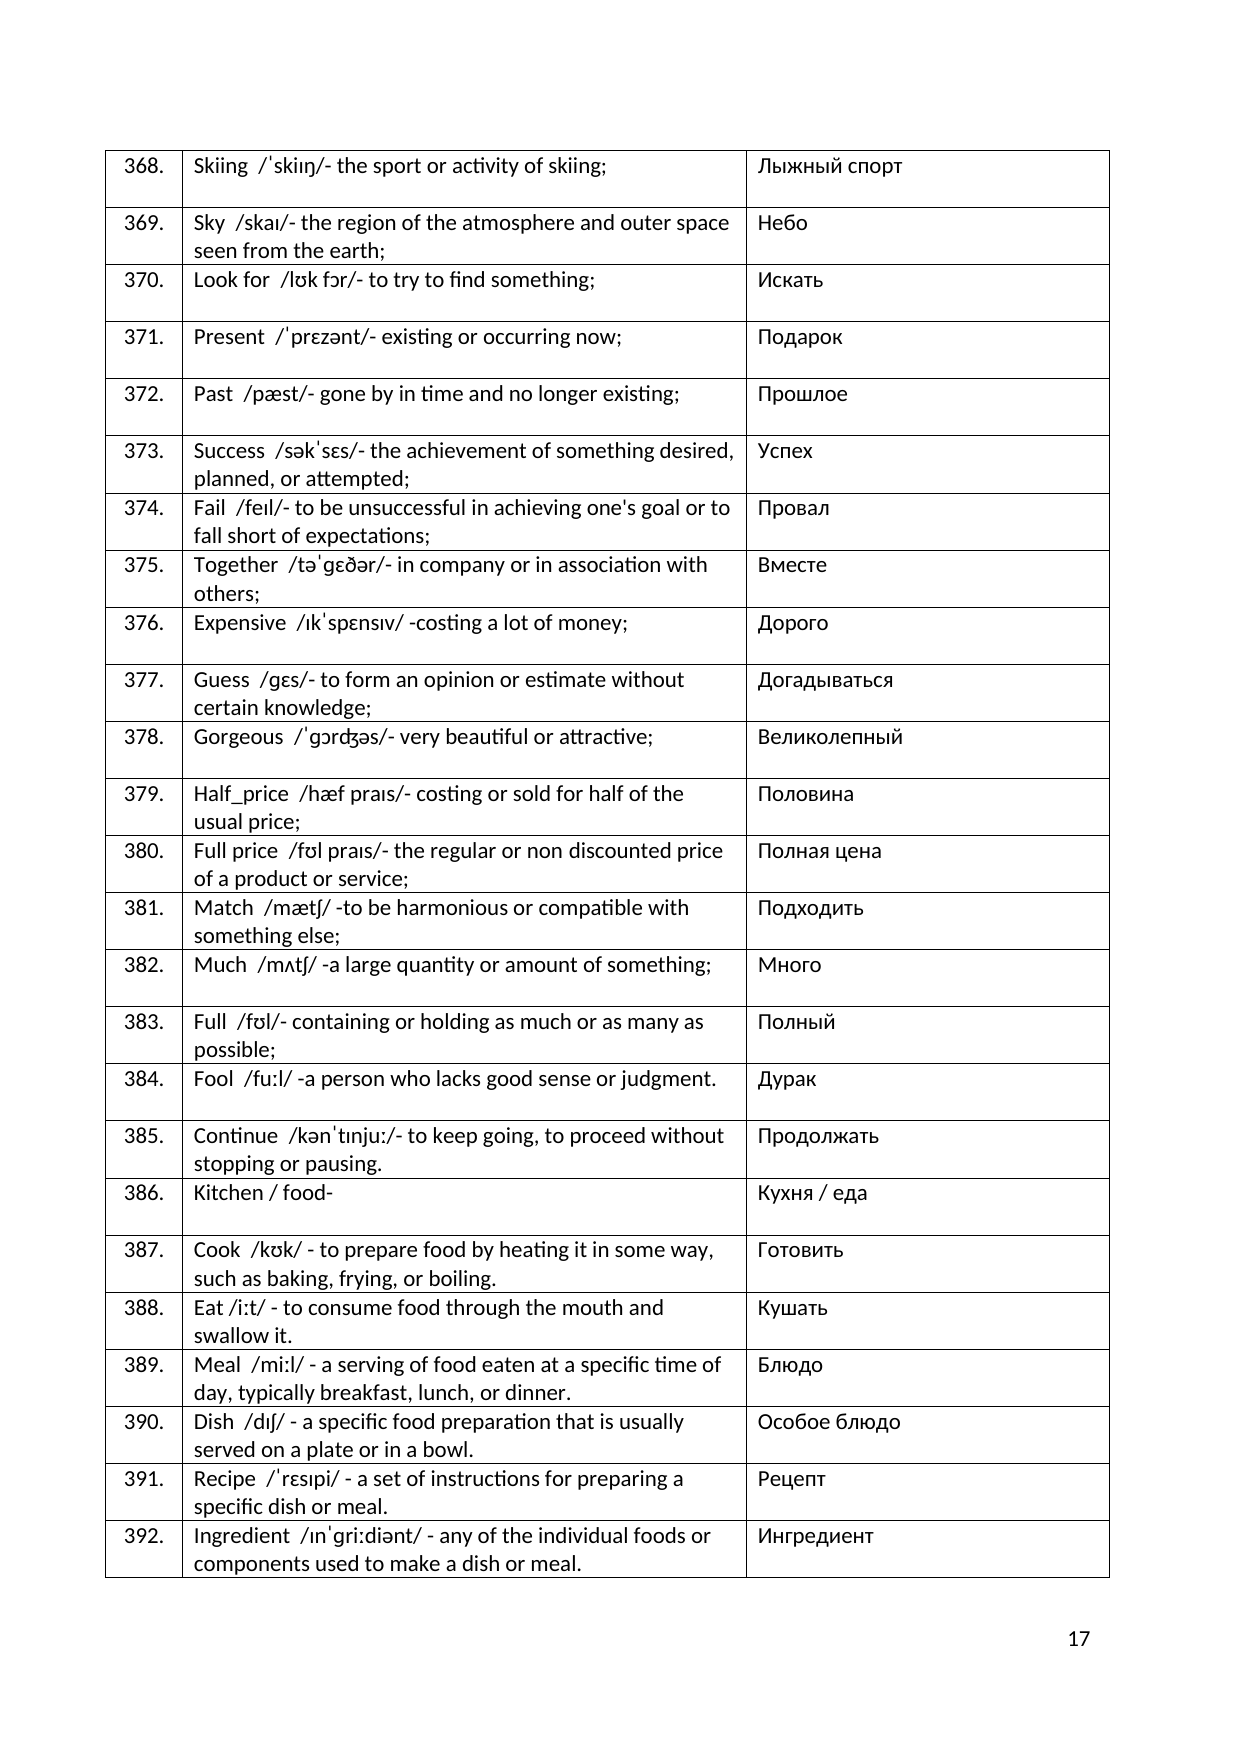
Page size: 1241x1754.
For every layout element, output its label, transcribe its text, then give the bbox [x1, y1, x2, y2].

table_cell [106, 893, 182, 949]
table_cell Full price /fʊl praɪs/- the regular or non discounted price of a product or service; [183, 836, 746, 892]
table_cell Continue /kənˈtɪnjuː/- to keep going, to proceed without stopping or pausing. [183, 1121, 746, 1177]
table_cell Провал [747, 494, 1109, 549]
table_cell [106, 265, 182, 321]
table_cell [106, 322, 182, 378]
table_cell Готовить [747, 1236, 1109, 1292]
table_cell Cook /kʊk/ - to prepare food by heating it in some way, such as baking, frying, or boiling. [183, 1236, 746, 1292]
table_cell [106, 950, 182, 1006]
table_cell [106, 722, 182, 778]
table_cell Подарок [747, 322, 1109, 378]
table_cell Past /pæst/- gone by in time and no longer existing; [183, 379, 746, 435]
table_cell Успех [747, 436, 1109, 492]
table_cell Особое блюдо [747, 1407, 1109, 1463]
table_cell Recipe /ˈrɛsɪpi/ - a set of instructions for preparing a specific dish or meal. [183, 1464, 746, 1520]
table_cell [106, 1179, 182, 1234]
table_cell Дорого [747, 608, 1109, 664]
table_cell Match /mætʃ/ -to be harmonious or compatible with something else; [183, 893, 746, 949]
table_cell Full /fʊl/- containing or holding as much or as many as possible; [183, 1007, 746, 1063]
table_cell Ingredient /ɪnˈɡriːdiənt/ - any of the individual foods or components used to make a dish or meal. [183, 1521, 746, 1577]
table_cell Кушать [747, 1293, 1109, 1349]
table_cell [106, 1350, 182, 1406]
table_cell Eat /iːt/ - to consume food through the mouth and swallow it. [183, 1293, 746, 1349]
table_cell Expensive /ɪkˈspɛnsɪv/ -costing a lot of money; [183, 608, 746, 664]
table_cell Полный [747, 1007, 1109, 1063]
table_cell [106, 379, 182, 435]
table_cell [106, 1407, 182, 1463]
table_cell [106, 494, 182, 549]
table_cell Подходить [747, 893, 1109, 949]
table_cell [106, 1236, 182, 1292]
table_cell Искать [747, 265, 1109, 321]
table_cell [106, 208, 182, 264]
table_cell Guess /ɡɛs/- to form an opinion or estimate without certain knowledge; [183, 665, 746, 721]
table_cell Кухня / еда [747, 1179, 1109, 1234]
table_cell Present /ˈprɛzənt/- existing or occurring now; [183, 322, 746, 378]
table_cell Skiing /ˈskiɪŋ/- the sport or activity of skiing; [183, 151, 746, 207]
table_cell Ингредиент [747, 1521, 1109, 1577]
table_cell Лыжный спорт [747, 151, 1109, 207]
table_cell [106, 1064, 182, 1120]
table_cell Look for /lʊk fɔr/- to try to find something; [183, 265, 746, 321]
table_cell Fool /fuːl/ -a person who lacks good sense or judgment. [183, 1064, 746, 1120]
table_cell Блюдо [747, 1350, 1109, 1406]
table_cell Много [747, 950, 1109, 1006]
table_cell Meal /miːl/ - a serving of food eaten at a specific time of day, typically breakfast, lunch, or dinner. [183, 1350, 746, 1406]
table_cell Вместе [747, 551, 1109, 607]
table_cell Gorgeous /ˈɡɔrʤəs/- very beautiful or attractive; [183, 722, 746, 778]
table_cell [106, 436, 182, 492]
table_cell [106, 1007, 182, 1063]
table_cell [106, 779, 182, 835]
table_cell Полная цена [747, 836, 1109, 892]
table_cell Дурак [747, 1064, 1109, 1120]
table_cell [106, 1121, 182, 1177]
table_cell Великолепный [747, 722, 1109, 778]
table_cell [106, 608, 182, 664]
table_cell Fail /feɪl/- to be unsuccessful in achieving one's goal or to fall short of expectations; [183, 494, 746, 549]
table_cell [106, 836, 182, 892]
table_cell Небо [747, 208, 1109, 264]
table_cell Half_price /hæf praɪs/- costing or sold for half of the usual price; [183, 779, 746, 835]
table_cell Прошлое [747, 379, 1109, 435]
table_cell [106, 1521, 182, 1577]
table_cell [106, 665, 182, 721]
table_cell [106, 551, 182, 607]
table_cell Догадываться [747, 665, 1109, 721]
table_cell Dish /dɪʃ/ - a specific food preparation that is usually served on a plate or in a bowl. [183, 1407, 746, 1463]
table_cell Success /səkˈsɛs/- the achievement of something desired, planned, or attempted; [183, 436, 746, 492]
table_cell Kitchen / food- [183, 1179, 746, 1234]
table_cell Половина [747, 779, 1109, 835]
table_cell Much /mʌtʃ/ -a large quantity or amount of something; [183, 950, 746, 1006]
table_cell Рецепт [747, 1464, 1109, 1520]
table_cell [106, 151, 182, 207]
table_cell Продолжать [747, 1121, 1109, 1177]
table_cell Sky /skaɪ/- the region of the atmosphere and outer space seen from the earth; [183, 208, 746, 264]
table_cell Together /təˈɡɛðər/- in company or in association with others; [183, 551, 746, 607]
table_cell [106, 1293, 182, 1349]
table_cell [106, 1464, 182, 1520]
